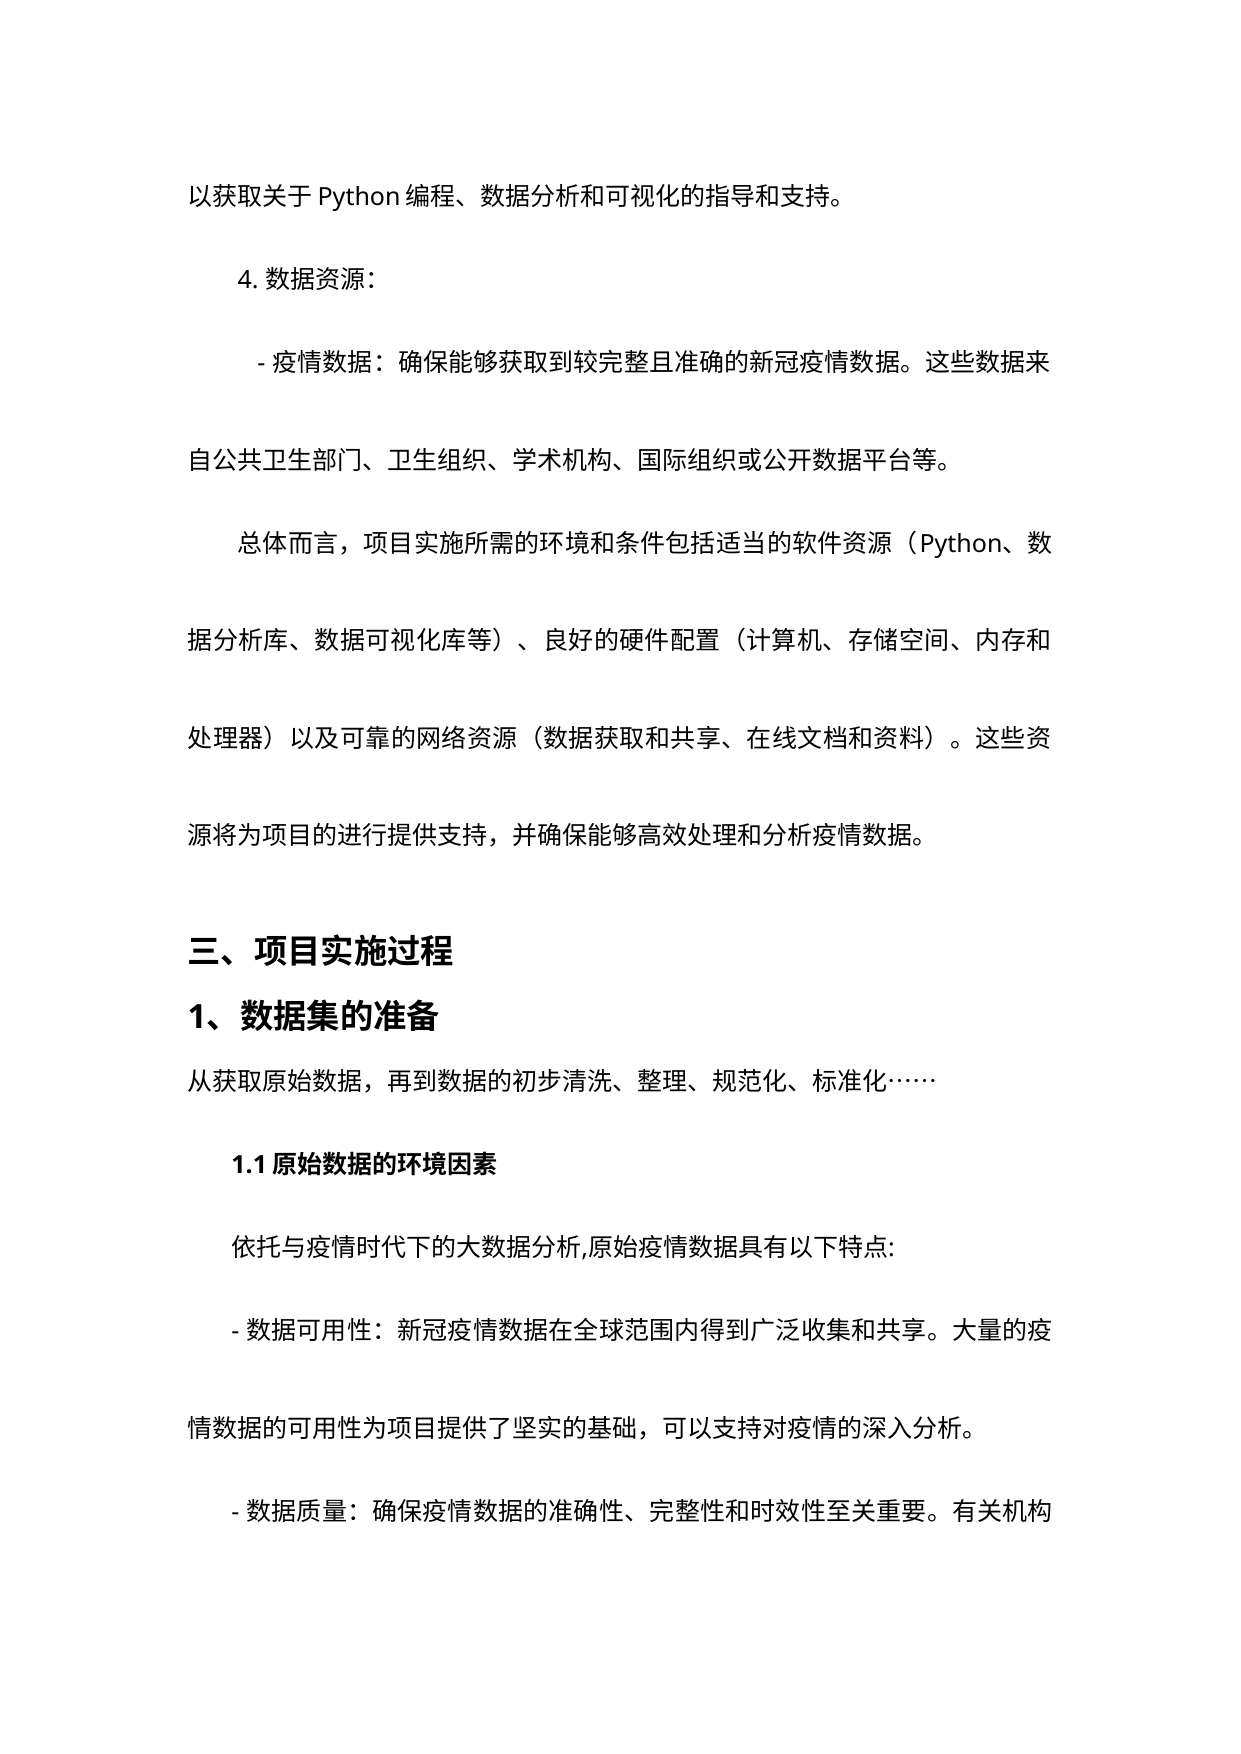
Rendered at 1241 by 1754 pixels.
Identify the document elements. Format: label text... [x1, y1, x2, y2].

text 1、数据集的准备 [187, 982, 1053, 1047]
text - 数据可用性：新冠疫情数据在全球范围内得到广泛收集和共享。大量的疫情数据的可用性为项目提供了坚实的基础，可以支持对疫情的深入分析。 [187, 1296, 1053, 1459]
text 总体而言，项目实施所需的环境和条件包括适当的软件资源（Python、数据分析库、数据可视化库等）、良好的硬件配置（计算机、存储空间、内存和处理器）以及可靠的网络资源（数据获取和共享、在线文档和资料）。这些资源将为项目的进行提供支持，并确保能够高效处理和分析疫情数据。 [187, 509, 1053, 866]
text 1.1原始数据的环境因素 [187, 1130, 1053, 1195]
text 4. 数据资源： [187, 245, 1053, 310]
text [187, 1477, 1053, 1542]
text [187, 162, 1053, 227]
text 依托与疫情时代下的大数据分析,原始疫情数据具有以下特点: [187, 1213, 1053, 1278]
text 从获取原始数据，再到数据的初步清洗、整理、规范化、标准化…… [187, 1047, 1053, 1112]
text 三、项目实施过程 [187, 917, 1053, 982]
text - 疫情数据：确保能够获取到较完整且准确的新冠疫情数据。这些数据来自公共卫生部门、卫生组织、学术机构、国际组织或公开数据平台等。 [187, 328, 1053, 491]
